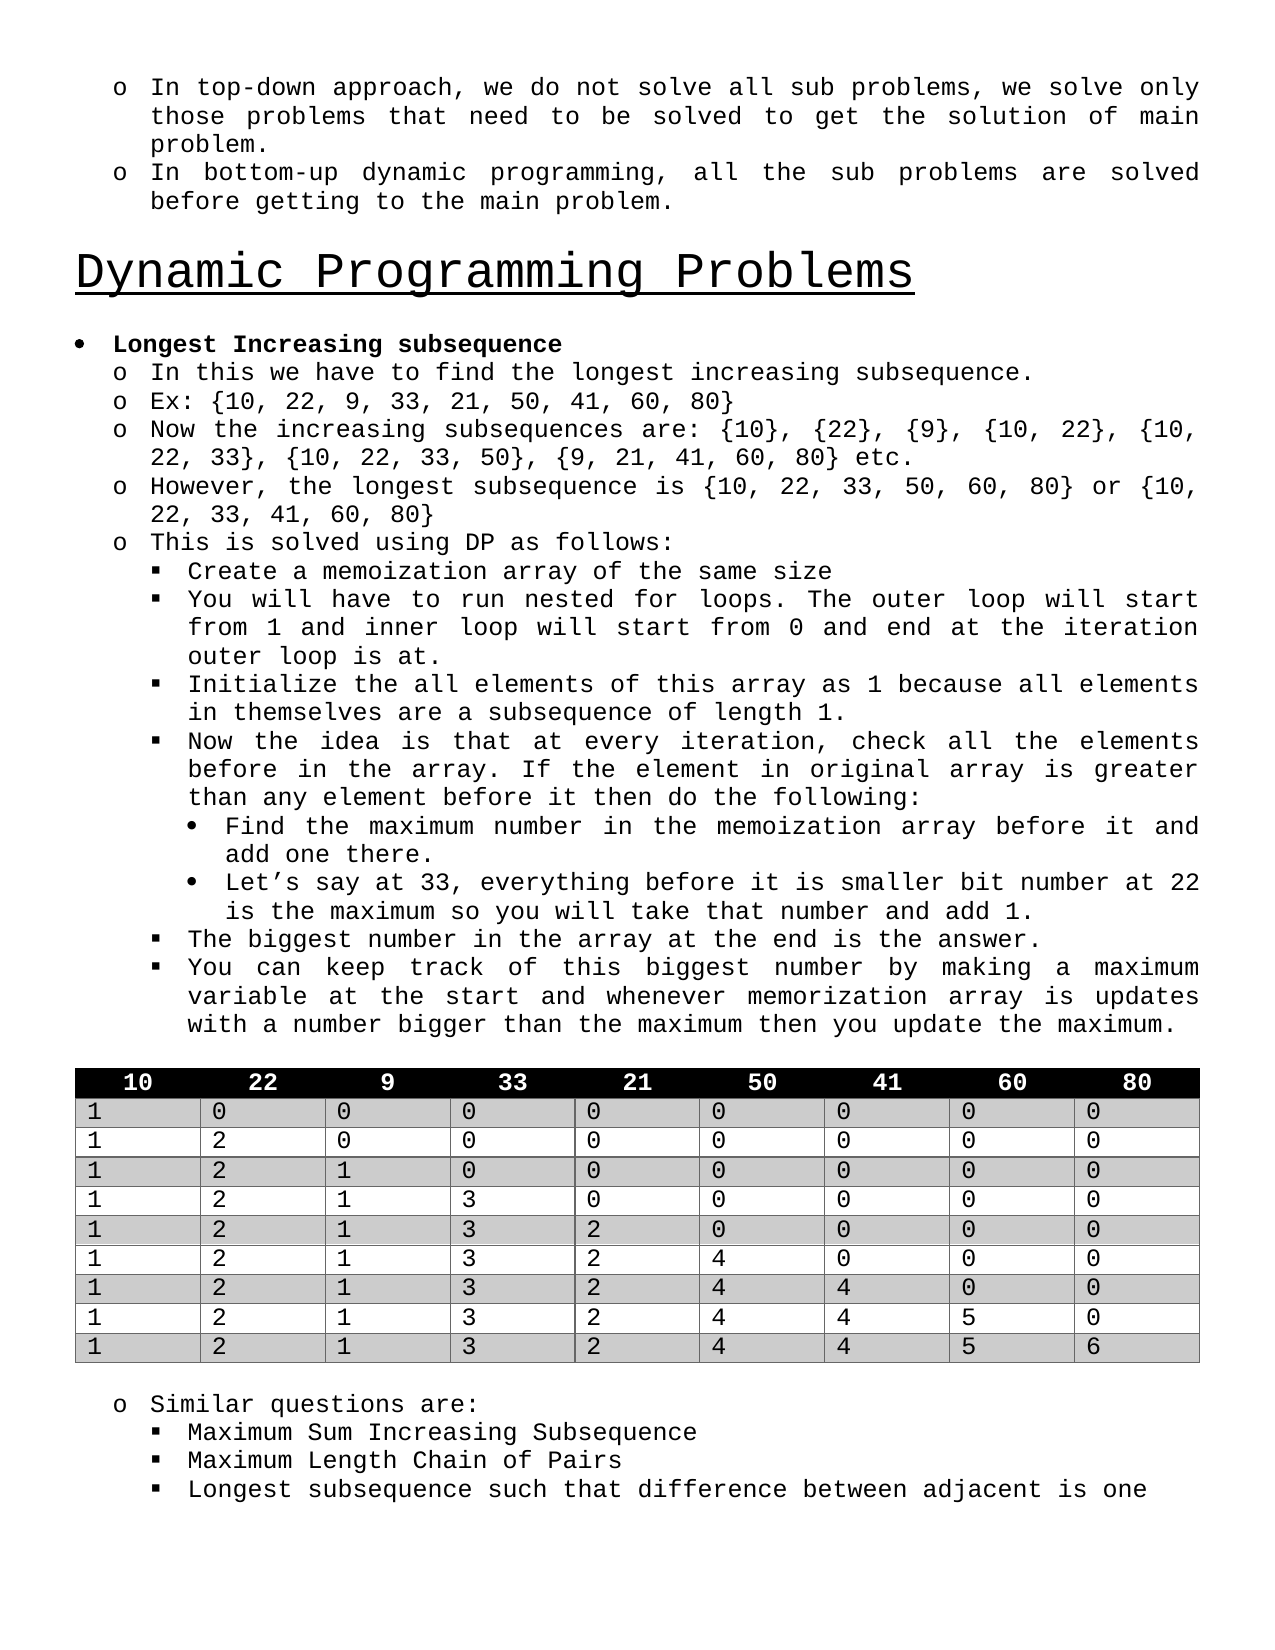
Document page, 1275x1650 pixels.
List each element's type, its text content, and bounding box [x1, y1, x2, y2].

table_cell 0 [950, 1158, 1074, 1186]
list You will have to run nested for loops. The outer loop will start from 1 and inner loop will start from 0 and end at the iteration outer loop is at. [150, 587, 1200, 672]
table_cell 4 [825, 1304, 949, 1333]
list Now the increasing subsequences are: {10}, {22}, {9}, {10, 22}, {10, 22, 33}, {10, 22, 33, 50}, {9, 21, 41, 60, 80} etc. [112, 417, 1200, 473]
table_cell 6 [1075, 1334, 1199, 1362]
list However, the longest subsequence is {10, 22, 33, 50, 60, 80} or {10, 22, 33, 41, 60, 80} [112, 473, 1200, 530]
table_header 41 [825, 1069, 949, 1098]
table_cell 1 [326, 1216, 450, 1244]
table_cell 1 [326, 1304, 450, 1333]
table_cell 2 [576, 1216, 699, 1244]
table_header 80 [1075, 1069, 1199, 1098]
table_header 50 [700, 1069, 824, 1098]
table_cell 0 [825, 1246, 949, 1274]
table_cell 3 [451, 1216, 574, 1244]
table_cell 0 [326, 1128, 450, 1156]
table_cell 1 [326, 1275, 450, 1303]
table_cell 2 [201, 1158, 325, 1186]
table_cell 0 [326, 1099, 450, 1127]
table_cell 0 [1075, 1187, 1199, 1215]
list You can keep track of this biggest number by making a maximum variable at the start and whenever memorization array is updates with a number bigger than the maximum then you update the maximum. [150, 955, 1200, 1040]
table_cell 1 [326, 1246, 450, 1274]
table_cell 0 [700, 1216, 824, 1244]
table_cell 1 [76, 1304, 200, 1333]
table_cell 0 [576, 1128, 699, 1156]
table_header 10 [76, 1069, 200, 1098]
table_cell 2 [201, 1304, 325, 1333]
table_cell 2 [576, 1304, 699, 1333]
table_header 33 [451, 1069, 574, 1098]
table_cell 5 [950, 1334, 1074, 1362]
list Maximum Length Chain of Pairs [150, 1448, 1200, 1476]
table_cell 0 [201, 1099, 325, 1127]
table_cell 0 [1075, 1246, 1199, 1274]
table_cell 0 [1075, 1099, 1199, 1127]
table_cell 1 [326, 1334, 450, 1362]
table_cell 0 [825, 1216, 949, 1244]
table_cell 0 [950, 1187, 1074, 1215]
table_cell 0 [700, 1128, 824, 1156]
table_cell 1 [76, 1099, 200, 1127]
list The biggest number in the array at the end is the answer. [150, 927, 1200, 955]
list Now the idea is that at every iteration, check all the elements before in the array. If the element in original array is greater than any element before it then do the following: [150, 728, 1200, 813]
table_cell 4 [700, 1275, 824, 1303]
table_cell 0 [700, 1158, 824, 1186]
table_cell 1 [76, 1187, 200, 1215]
list In bottom-up dynamic programming, all the sub problems are solved before getting to the main problem. [112, 160, 1200, 217]
table_cell 3 [451, 1334, 574, 1362]
table_cell 3 [451, 1246, 574, 1274]
list Create a memoization array of the same size [150, 558, 1200, 587]
table_cell 0 [950, 1246, 1074, 1274]
table_cell 0 [700, 1187, 824, 1215]
table_cell 0 [1075, 1216, 1199, 1244]
table_cell 2 [576, 1246, 699, 1274]
subtitle Dynamic Programming Problems [75, 246, 1200, 302]
table_cell 4 [825, 1334, 949, 1362]
table_cell 2 [201, 1187, 325, 1215]
table_cell 2 [201, 1334, 325, 1362]
table_cell 0 [950, 1128, 1074, 1156]
table_cell 0 [825, 1158, 949, 1186]
list Similar questions are: [112, 1391, 1200, 1420]
table_cell 0 [576, 1158, 699, 1186]
table_cell 0 [825, 1099, 949, 1127]
table_cell 0 [1075, 1158, 1199, 1186]
table_cell 5 [950, 1304, 1074, 1333]
table_cell 4 [700, 1246, 824, 1274]
list This is solved using DP as follows: [112, 530, 1200, 558]
table_cell 0 [950, 1099, 1074, 1127]
table_cell 3 [451, 1304, 574, 1333]
table_cell 1 [326, 1187, 450, 1215]
list Longest Increasing subsequence [75, 332, 1200, 360]
list Find the maximum number in the memoization array before it and add one there. [187, 813, 1200, 870]
table_cell 0 [576, 1187, 699, 1215]
table_cell 1 [76, 1158, 200, 1186]
table_cell 1 [76, 1216, 200, 1244]
table_cell 0 [576, 1099, 699, 1127]
table_cell 0 [1075, 1275, 1199, 1303]
list Ex: {10, 22, 9, 33, 21, 50, 41, 60, 80} [112, 388, 1200, 417]
table_cell 2 [576, 1334, 699, 1362]
table_cell 0 [700, 1099, 824, 1127]
table_cell 2 [201, 1128, 325, 1156]
table_cell 3 [451, 1187, 574, 1215]
table_cell 1 [326, 1158, 450, 1186]
table_cell 1 [76, 1334, 200, 1362]
table_cell 2 [201, 1275, 325, 1303]
table_cell 2 [201, 1246, 325, 1274]
table_cell 3 [451, 1275, 574, 1303]
table_header 9 [326, 1069, 450, 1098]
table_cell 2 [576, 1275, 699, 1303]
table_cell 0 [451, 1099, 574, 1127]
table_cell 0 [451, 1128, 574, 1156]
table_cell 0 [950, 1216, 1074, 1244]
table_cell 0 [1075, 1128, 1199, 1156]
table_header 21 [576, 1069, 699, 1098]
table_cell 4 [700, 1334, 824, 1362]
list In this we have to find the longest increasing subsequence. [112, 360, 1200, 388]
list Initialize the all elements of this array as 1 because all elements in themselves are a subsequence of length 1. [150, 672, 1200, 728]
table_cell 0 [950, 1275, 1074, 1303]
table_cell 2 [201, 1216, 325, 1244]
table_cell 1 [76, 1128, 200, 1156]
table_cell 4 [700, 1304, 824, 1333]
table_cell 1 [76, 1275, 200, 1303]
table_header 22 [201, 1069, 325, 1098]
table_cell 1 [76, 1246, 200, 1274]
list Let’s say at 33, everything before it is smaller bit number at 22 is the maximum so you will take that number and add 1. [187, 870, 1200, 927]
table_cell 0 [451, 1158, 574, 1186]
list In top-down approach, we do not solve all sub problems, we solve only those problems that need to be solved to get the solution of main problem. [112, 75, 1200, 160]
table_cell 0 [825, 1128, 949, 1156]
table_cell 4 [825, 1275, 949, 1303]
table_header 60 [950, 1069, 1074, 1098]
table_cell 0 [1075, 1304, 1199, 1333]
list Longest subsequence such that difference between adjacent is one [150, 1476, 1200, 1505]
table_cell 0 [825, 1187, 949, 1215]
list Maximum Sum Increasing Subsequence [150, 1420, 1200, 1448]
